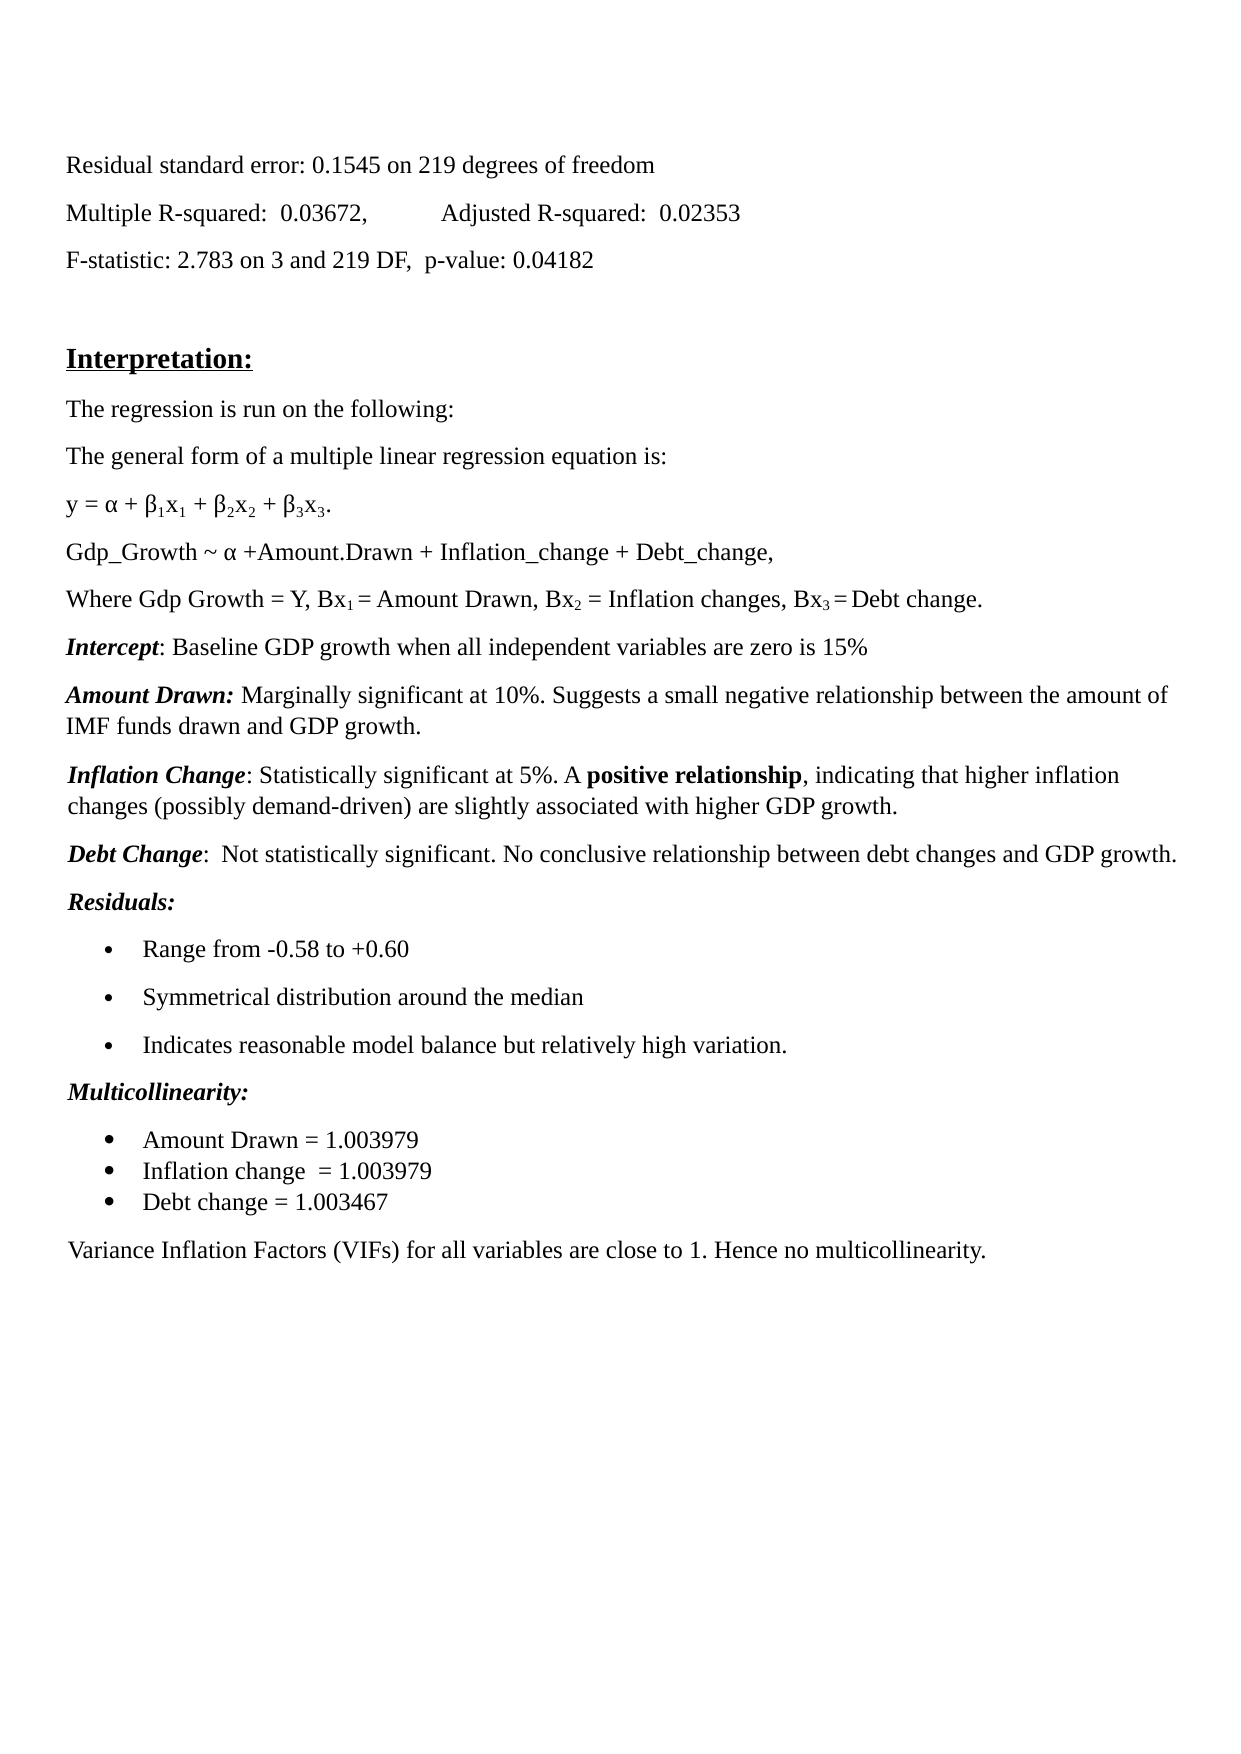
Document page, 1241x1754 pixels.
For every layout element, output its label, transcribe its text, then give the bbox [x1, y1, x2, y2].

text The regression is run on the following: [66, 394, 1181, 422]
text F-statistic: 2.783 on 3 and 219 DF, p-value: 0.04182 [66, 245, 1181, 274]
text y = α + β₁x₁ + β₂x₂ + β₃x₃. [66, 489, 1181, 518]
text Amount Drawn: Marginally significant at 10%. Suggests a small negative relationship between the amount of IMF funds drawn and GDP growth. [66, 680, 1181, 740]
text The general form of a multiple linear regression equation is: [66, 441, 1181, 470]
text Intercept: Baseline GDP growth when all independent variables are zero is 15% [66, 632, 1181, 661]
table_header Inflation Change: Statistically significant at 5%. A positive relationship, indicating that higher inflation changes (possibly demand-driven) are slightly associated with higher GDP growth. Debt Change: Not statistically significant. No conclusive relationship between debt changes and GDP growth. Residuals: Range from -0.58 to +0.60 Symmetrical distribution around the median Indicates reasonable model balance but relatively high variation. Multicollinearity: Amount Drawn = 1.003979 Inflation change = 1.003979 Debt change = 1.003467 Variance Inflation Factors (VIFs) for all variables are close to 1. Hence no multicollinearity. [66, 759, 1181, 1581]
text Interpretation: [66, 341, 1181, 374]
text Multiple R-squared: 0.03672, Adjusted R-squared: 0.02353 [66, 198, 1181, 226]
text Residual standard error: 0.1545 on 219 degrees of freedom [66, 150, 1181, 179]
text Where Gdp Growth = Y, Bx1 = Amount Drawn, Bx2 = Inflation changes, Bx3 = Debt change. [66, 584, 1181, 613]
text Gdp_Growth ~ α +Amount.Drawn + Inflation_change + Debt_change, [66, 537, 1181, 566]
